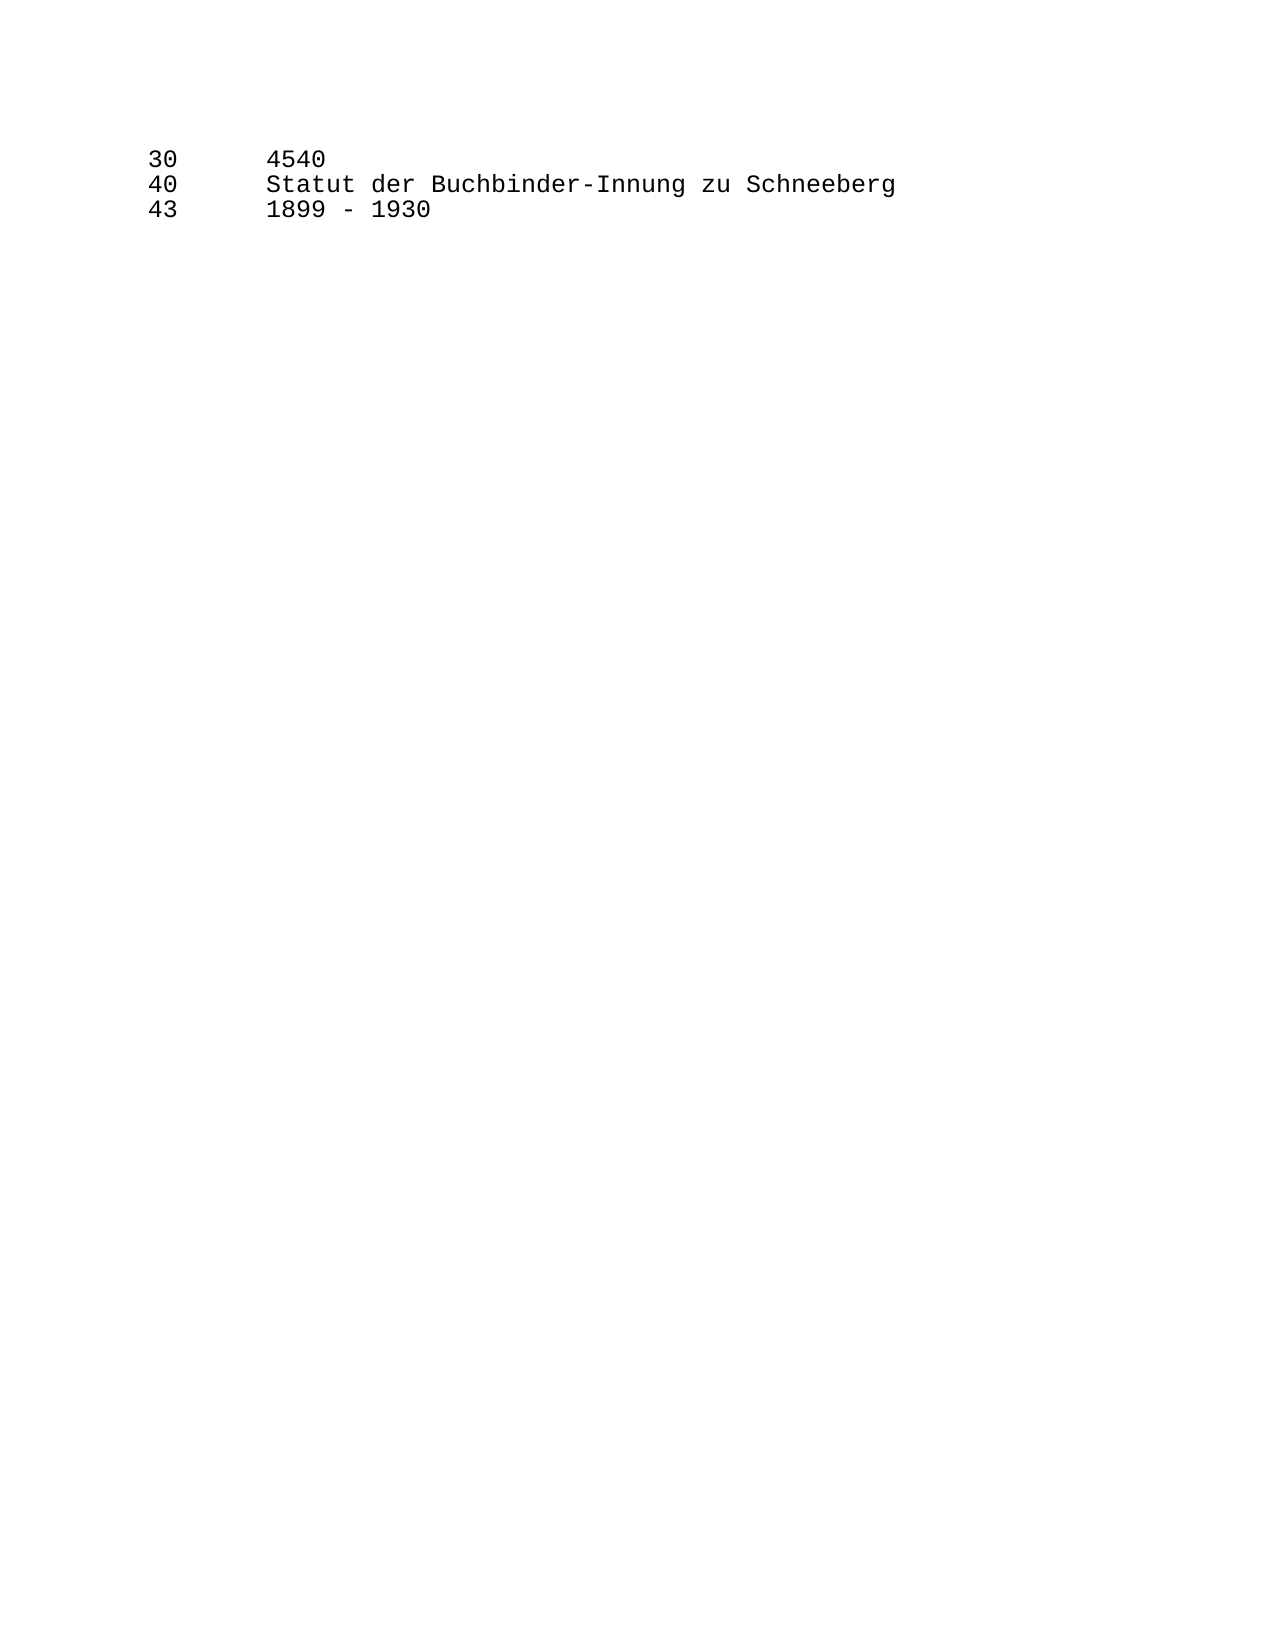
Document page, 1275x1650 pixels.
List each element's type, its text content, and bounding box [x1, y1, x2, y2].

text 30 4540 [148, 148, 1127, 173]
text 43 1899 - 1930 [148, 198, 1127, 223]
text 40 Statut der k[1{Buchbinder-Innung} zu 2{o[Schneeberg]o}]k [148, 173, 1127, 198]
